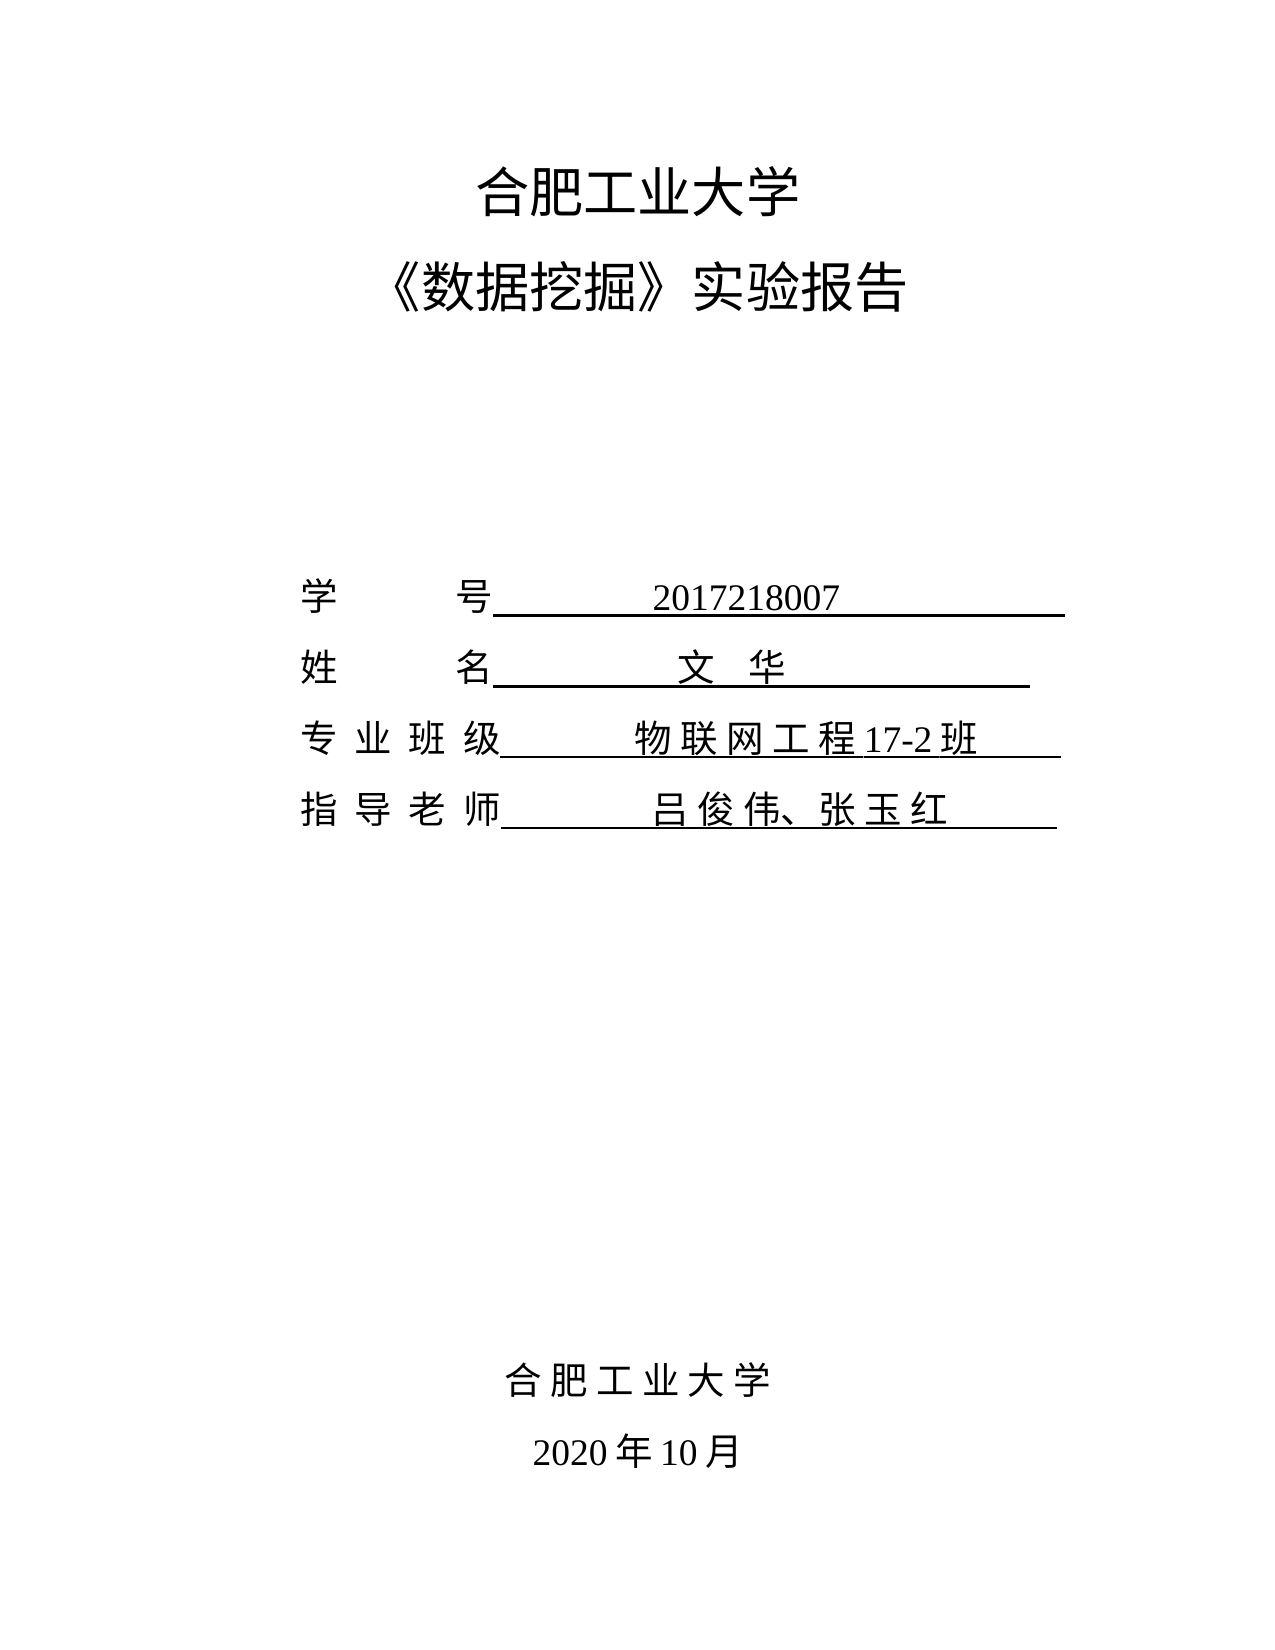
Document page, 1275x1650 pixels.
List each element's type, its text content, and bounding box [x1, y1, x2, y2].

text 合 肥 工 业 大 学 [150, 1351, 1125, 1405]
text 合肥工业大学 [150, 150, 1125, 228]
text 姓 名 文 华 [150, 638, 1097, 692]
text 《数据挖掘》实验报告 [150, 245, 1125, 323]
text 专 业 班 级 物 联 网 工 程17-2班 [150, 709, 1097, 763]
text 指 导 老 师 吕 俊 伟、张 玉 红 [150, 780, 1097, 834]
text 学 号 2017218007 [150, 567, 1097, 622]
text 2020年10月 [150, 1422, 1125, 1476]
